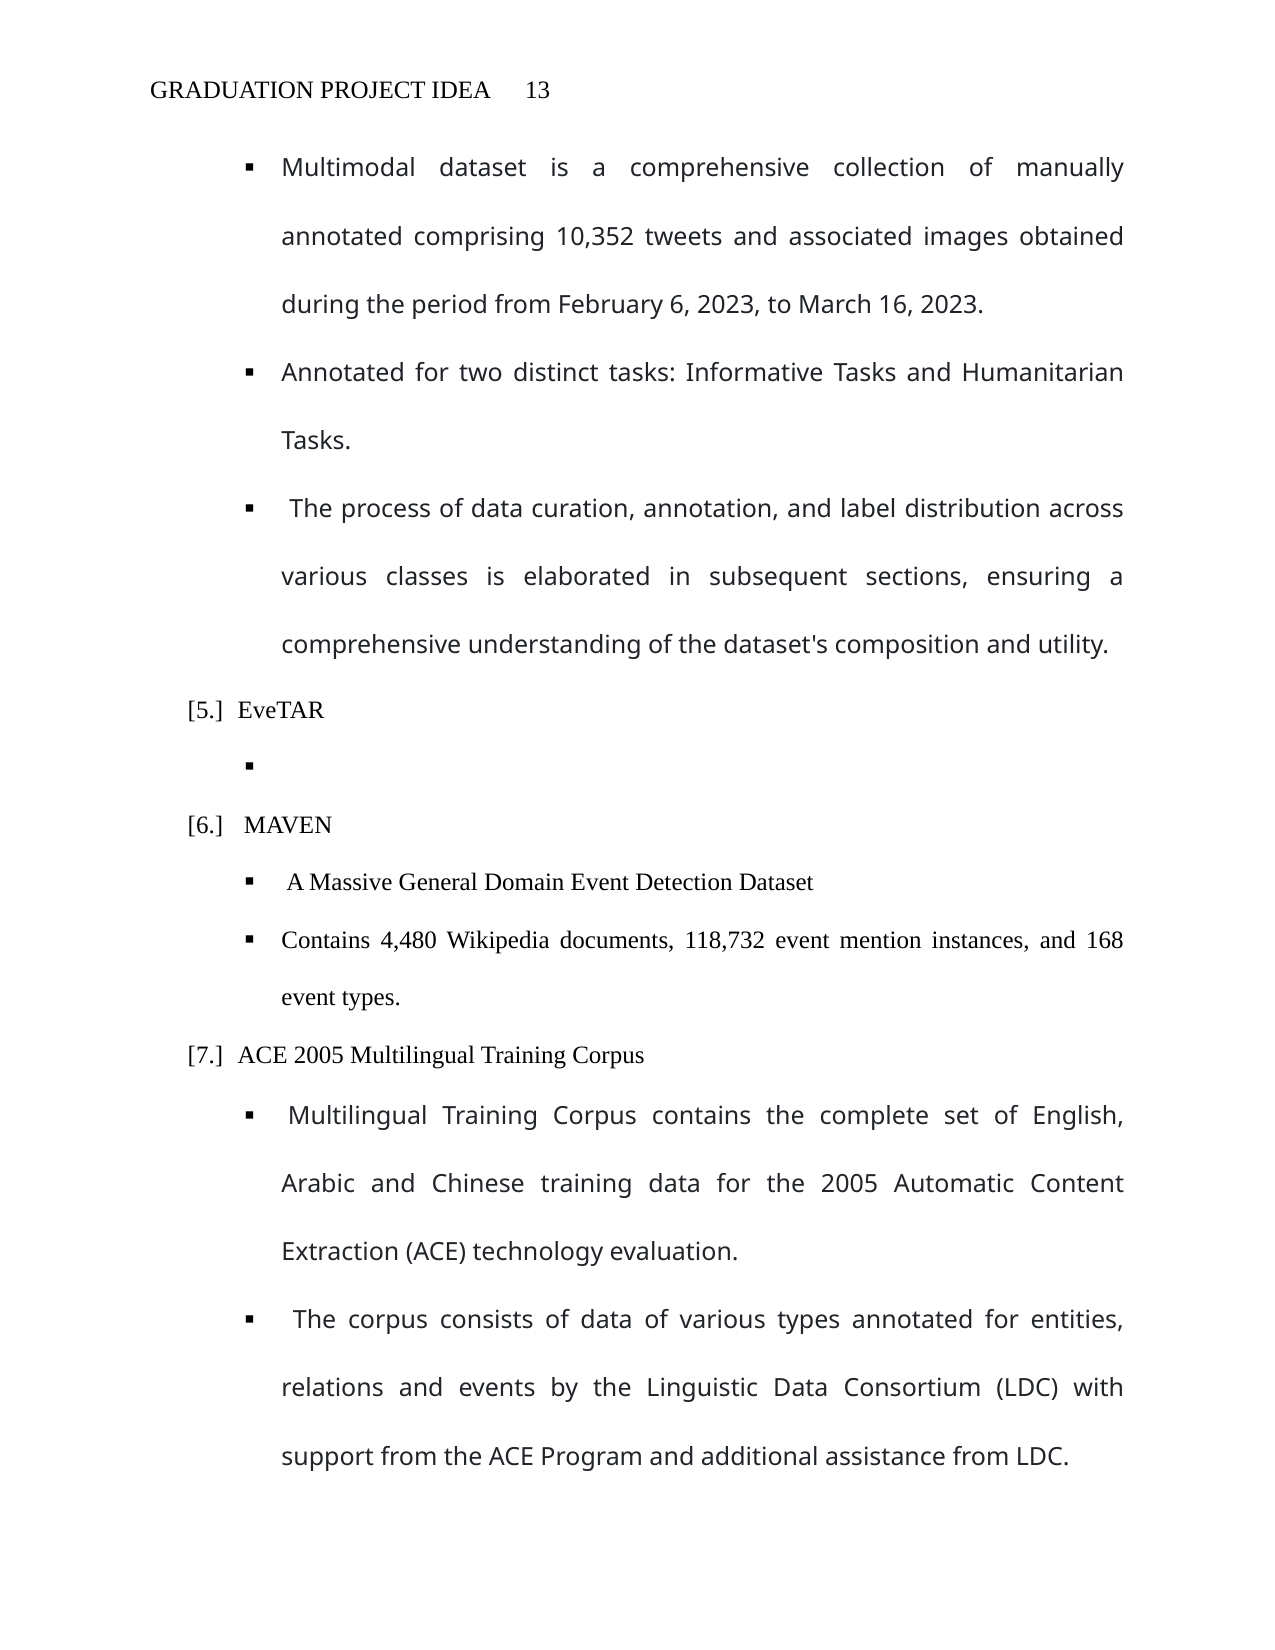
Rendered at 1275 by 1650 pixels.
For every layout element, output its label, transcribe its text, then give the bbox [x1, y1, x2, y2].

list The corpus consists of data of various types annotated for entities, relations and events by the Linguistic Data Consortium (LDC) with support from the ACE Program and additional assistance from LDC. [244, 1302, 1125, 1472]
list Contains 4,480 Wikipedia documents, 118,732 event mention instances, and 168 event types. [244, 925, 1125, 1011]
list EveTAR [187, 695, 1125, 724]
list Annotated for two distinct tasks: Informative Tasks and Humanitarian Tasks. [244, 354, 1125, 457]
list MAVEN [187, 810, 1125, 839]
list Multilingual Training Corpus contains the complete set of English, Arabic and Chinese training data for the 2005 Automatic Content Extraction (ACE) technology evaluation. [244, 1097, 1125, 1268]
list ACE 2005 Multilingual Training Corpus [187, 1040, 1125, 1069]
list A Massive General Domain Event Detection Dataset [244, 867, 1125, 896]
list Multimodal dataset is a comprehensive collection of manually annotated comprising 10,352 tweets and associated images obtained during the period from February 6, 2023, to March 16, 2023. [244, 150, 1125, 320]
list The process of data curation, annotation, and label distribution across various classes is elaborated in subsequent sections, ensuring a comprehensive understanding of the dataset's composition and utility. [244, 491, 1125, 661]
